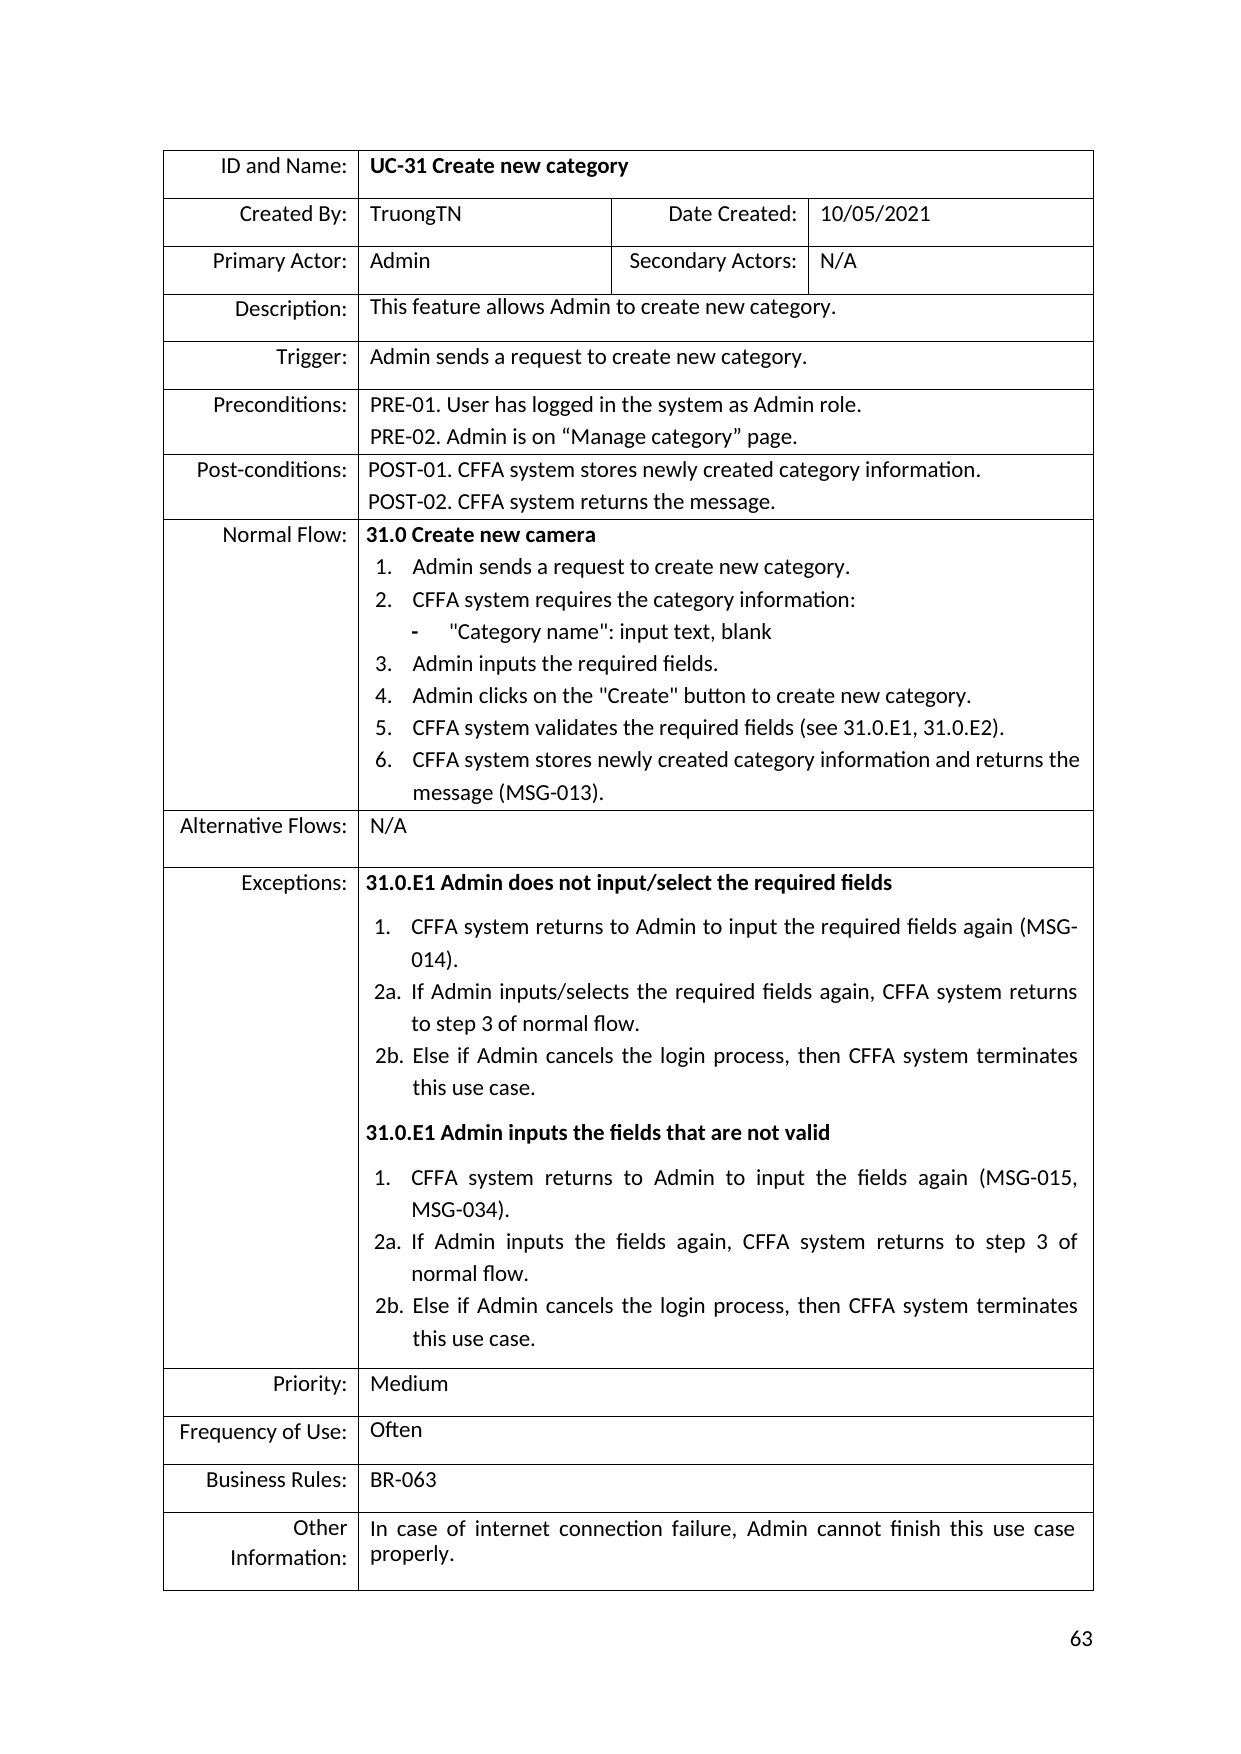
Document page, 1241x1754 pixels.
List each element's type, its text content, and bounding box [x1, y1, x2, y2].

table_cell Other Information: [164, 1513, 358, 1589]
table_cell 10/05/2021 [809, 199, 1093, 246]
table_cell N/A [359, 811, 1093, 867]
table_cell Medium [359, 1369, 1093, 1416]
table_cell PRE-01. User has logged in the system as Admin role. PRE-02. Admin is on “Manage category” page. [359, 390, 1093, 454]
table_cell 31.0.E1 Admin does not input/select the required fields CFFA system returns to Admin to input the required fields again (MSG-014). If Admin inputs/selects the required fields again, CFFA system returns to step 3 of normal flow. Else if Admin cancels the login process, then CFFA system terminates this use case. 31.0.E1 Admin inputs the fields that are not valid CFFA system returns to Admin to input the fields again (MSG-015, MSG-034). If Admin inputs the fields again, CFFA system returns to step 3 of normal flow. Else if Admin cancels the login process, then CFFA system terminates this use case. [359, 868, 1093, 1368]
table_cell Trigger: [164, 342, 358, 389]
table_cell TruongTN [359, 199, 611, 246]
table_cell Preconditions: [164, 390, 358, 454]
table_cell Post-conditions: [164, 455, 358, 519]
table_cell BR-063 [359, 1465, 1093, 1512]
table_cell Secondary Actors: [612, 247, 808, 293]
table_cell Date Created: [612, 199, 808, 246]
table_header ID and Name: [164, 151, 358, 198]
table_cell POST-01. CFFA system stores newly created category information. POST-02. CFFA system returns the message. [359, 455, 1093, 519]
table_cell Created By: [164, 199, 358, 246]
table_cell Admin sends a request to create new category. [359, 342, 1093, 389]
table_cell Business Rules: [164, 1465, 358, 1512]
table_cell Alternative Flows: [164, 811, 358, 867]
table_cell Often [359, 1417, 1093, 1464]
table_cell Description: [164, 295, 358, 341]
table_cell This feature allows Admin to create new category. [359, 295, 1093, 341]
table_header UC-31 Create new category [359, 151, 1093, 198]
table_cell 31.0 Create new camera Admin sends a request to create new category. CFFA system requires the category information: "Category name": input text, blank Admin inputs the required fields. Admin clicks on the "Create" button to create new category. CFFA system validates the required fields (see 31.0.E1, 31.0.E2). CFFA system stores newly created category information and returns the message (MSG-013). [359, 520, 1093, 810]
table_cell Admin [359, 247, 611, 293]
table_cell Primary Actor: [164, 247, 358, 293]
table_cell N/A [809, 247, 1093, 293]
table_cell Frequency of Use: [164, 1417, 358, 1464]
table_cell In case of internet connection failure, Admin cannot finish this use case properly. [359, 1513, 1093, 1589]
table_cell Exceptions: [164, 868, 358, 1368]
table_cell Priority: [164, 1369, 358, 1416]
table_cell Normal Flow: [164, 520, 358, 810]
